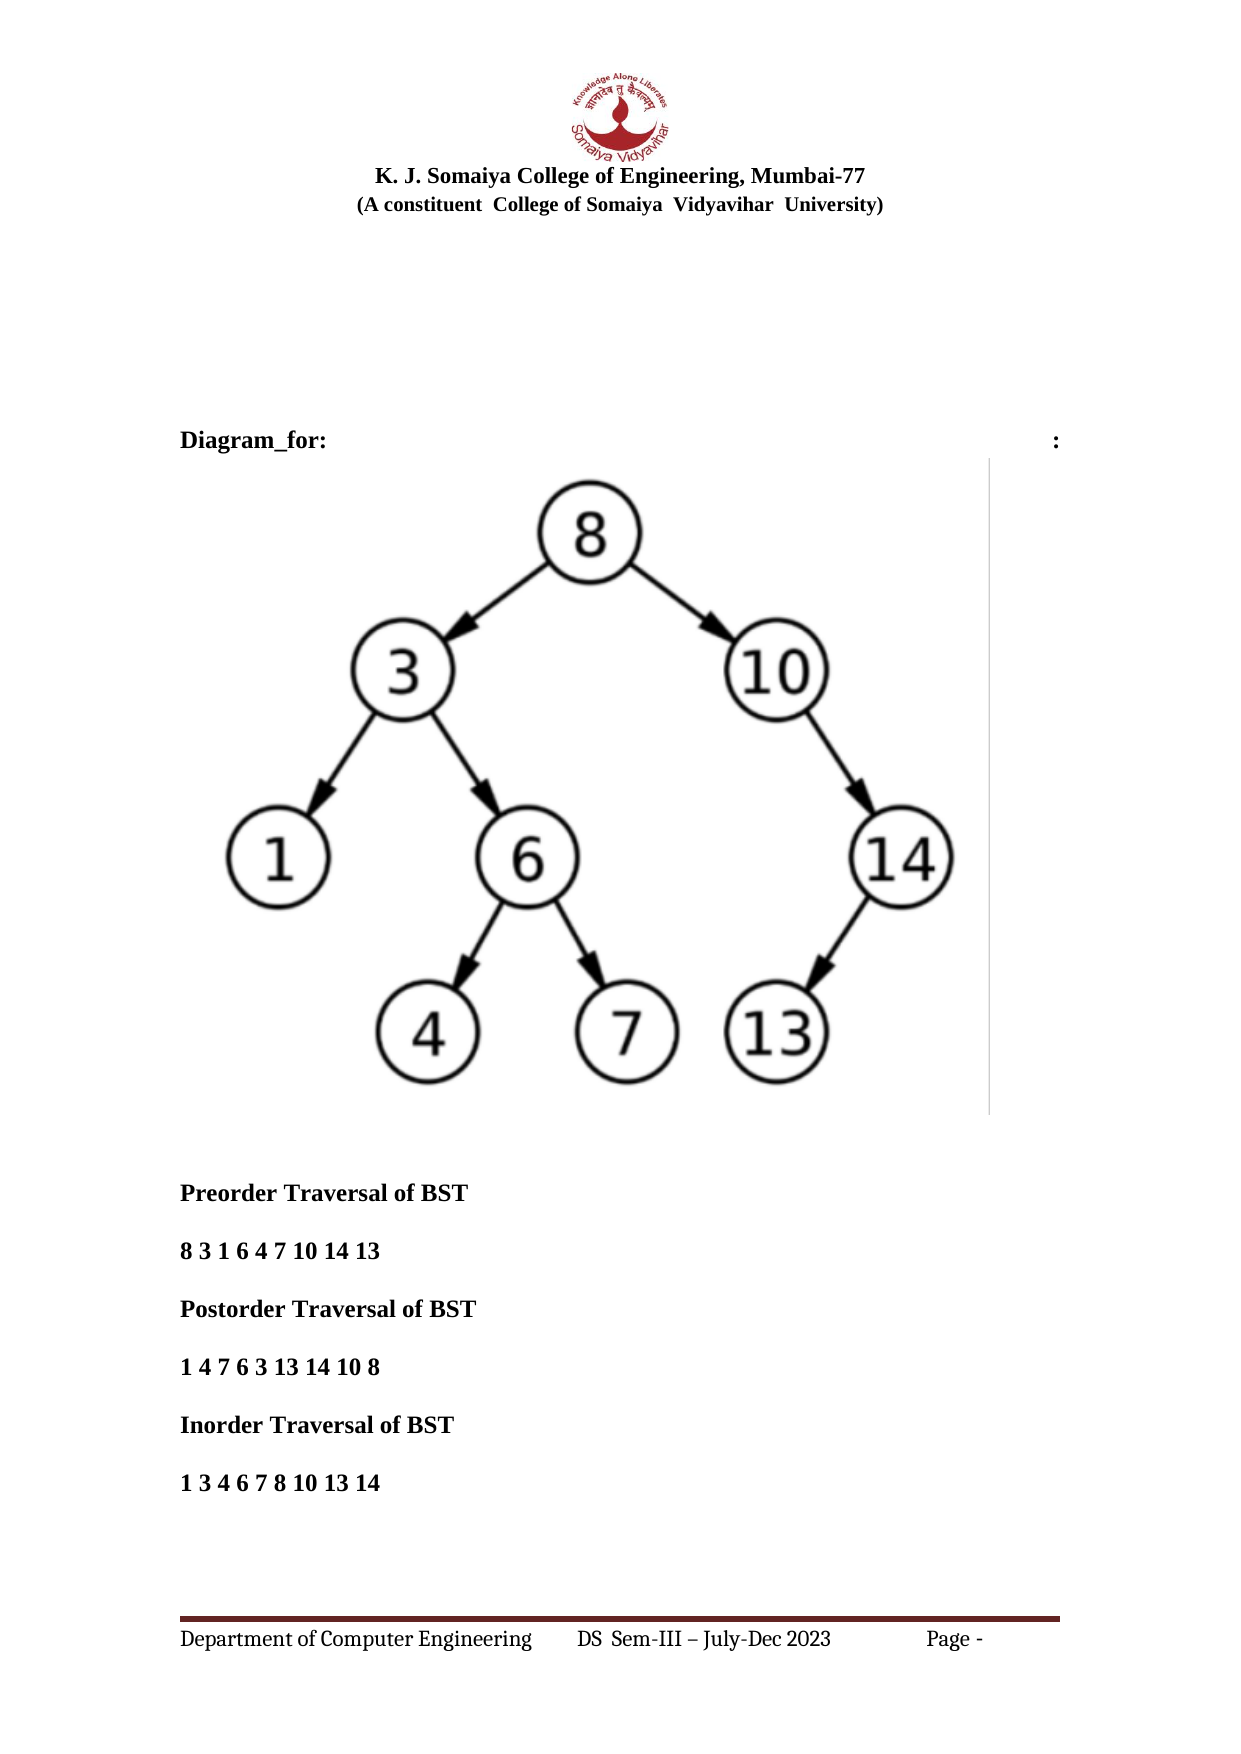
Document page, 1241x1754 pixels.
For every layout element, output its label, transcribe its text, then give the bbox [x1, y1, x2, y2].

picture [180, 458, 991, 1115]
text Postorder Traversal of BST [180, 1294, 1060, 1323]
text 1 3 4 6 7 8 10 13 14 [180, 1468, 1060, 1497]
text Inorder Traversal of BST [180, 1410, 1060, 1439]
text 1 4 7 6 3 13 14 10 8 [180, 1352, 1060, 1381]
text 8 3 1 6 4 7 10 14 13 [180, 1236, 1060, 1265]
text Preorder Traversal of BST [180, 1178, 1060, 1207]
picture [571, 73, 669, 162]
